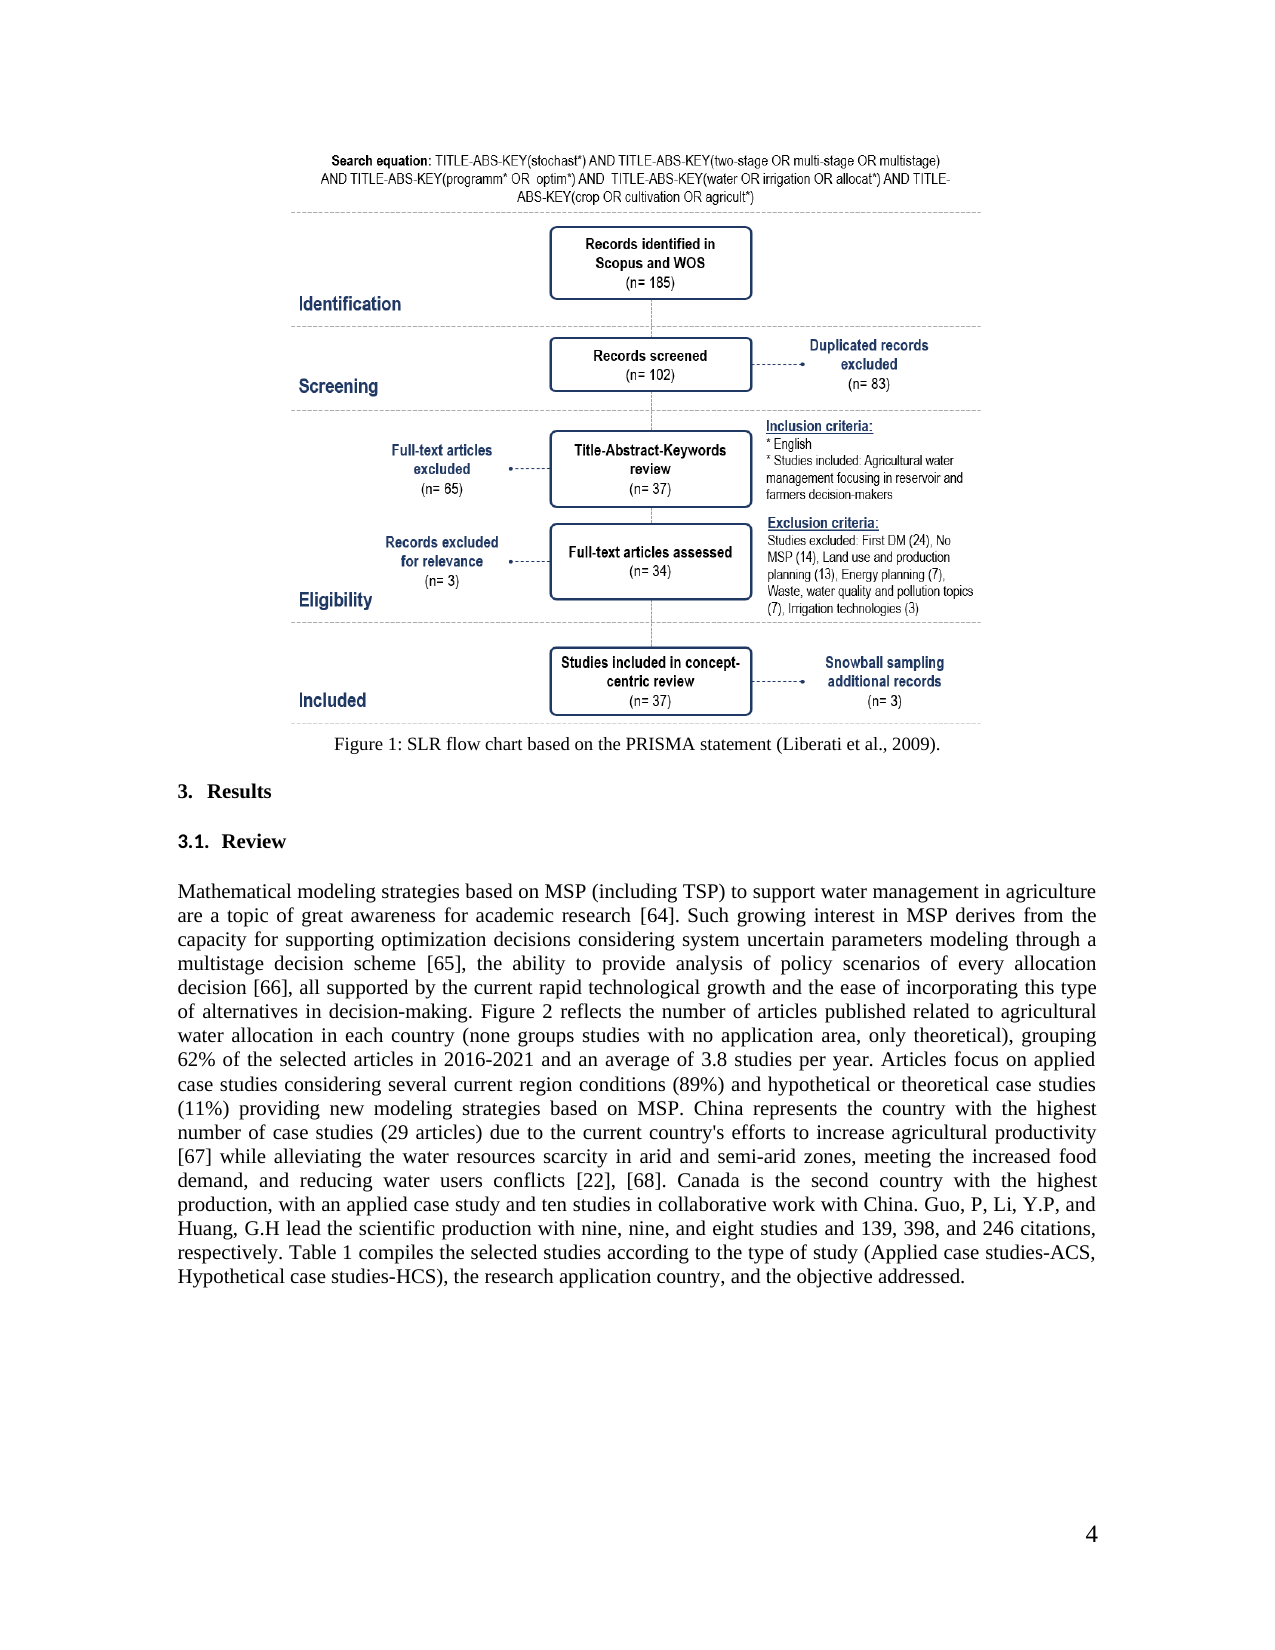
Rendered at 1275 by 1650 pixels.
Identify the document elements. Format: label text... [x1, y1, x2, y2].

text Mathematical modeling strategies based on MSP (including TSP) to support water management in agriculture are a topic of great awareness for academic research [64]. Such growing interest in MSP derives from the capacity for supporting optimization decisions considering system uncertain parameters modeling through a multistage decision scheme [65], the ability to provide analysis of policy scenarios of every allocation decision [66], all supported by the current rapid technological growth and the ease of incorporating this type of alternatives in decision-making. Figure 2 reflects the number of articles published related to agricultural water allocation in each country (none groups studies with no application area, only theoretical), grouping 62% of the selected articles in 2016-2021 and an average of 3.8 studies per year. Articles focus on applied case studies considering several current region conditions (89%) and hypothetical or theoretical case studies (11%) providing new modeling strategies based on MSP. China represents the country with the highest number of case studies (29 articles) due to the current country's efforts to increase agricultural productivity [67] while alleviating the water resources scarcity in arid and semi-arid zones, meeting the increased food demand, and reducing water users conflicts [22], [68]. Canada is the second country with the highest production, with an applied case study and ten studies in collaborative work with China. Guo, P, Li, Y.P, and Huang, G.H lead the scientific production with nine, nine, and eight studies and 139, 398, and 246 citations, respectively. Table 1 compiles the selected studies according to the type of study (Applied case studies-ACS, Hypothetical case studies-HCS), the research application country, and the objective addressed. [177, 879, 1098, 1288]
list Review [177, 828, 1098, 854]
picture [285, 147, 990, 733]
list Results [177, 779, 1098, 803]
text Figure 1: SLR flow chart based on the PRISMA statement (Liberati et al., 2009). [177, 733, 1098, 754]
